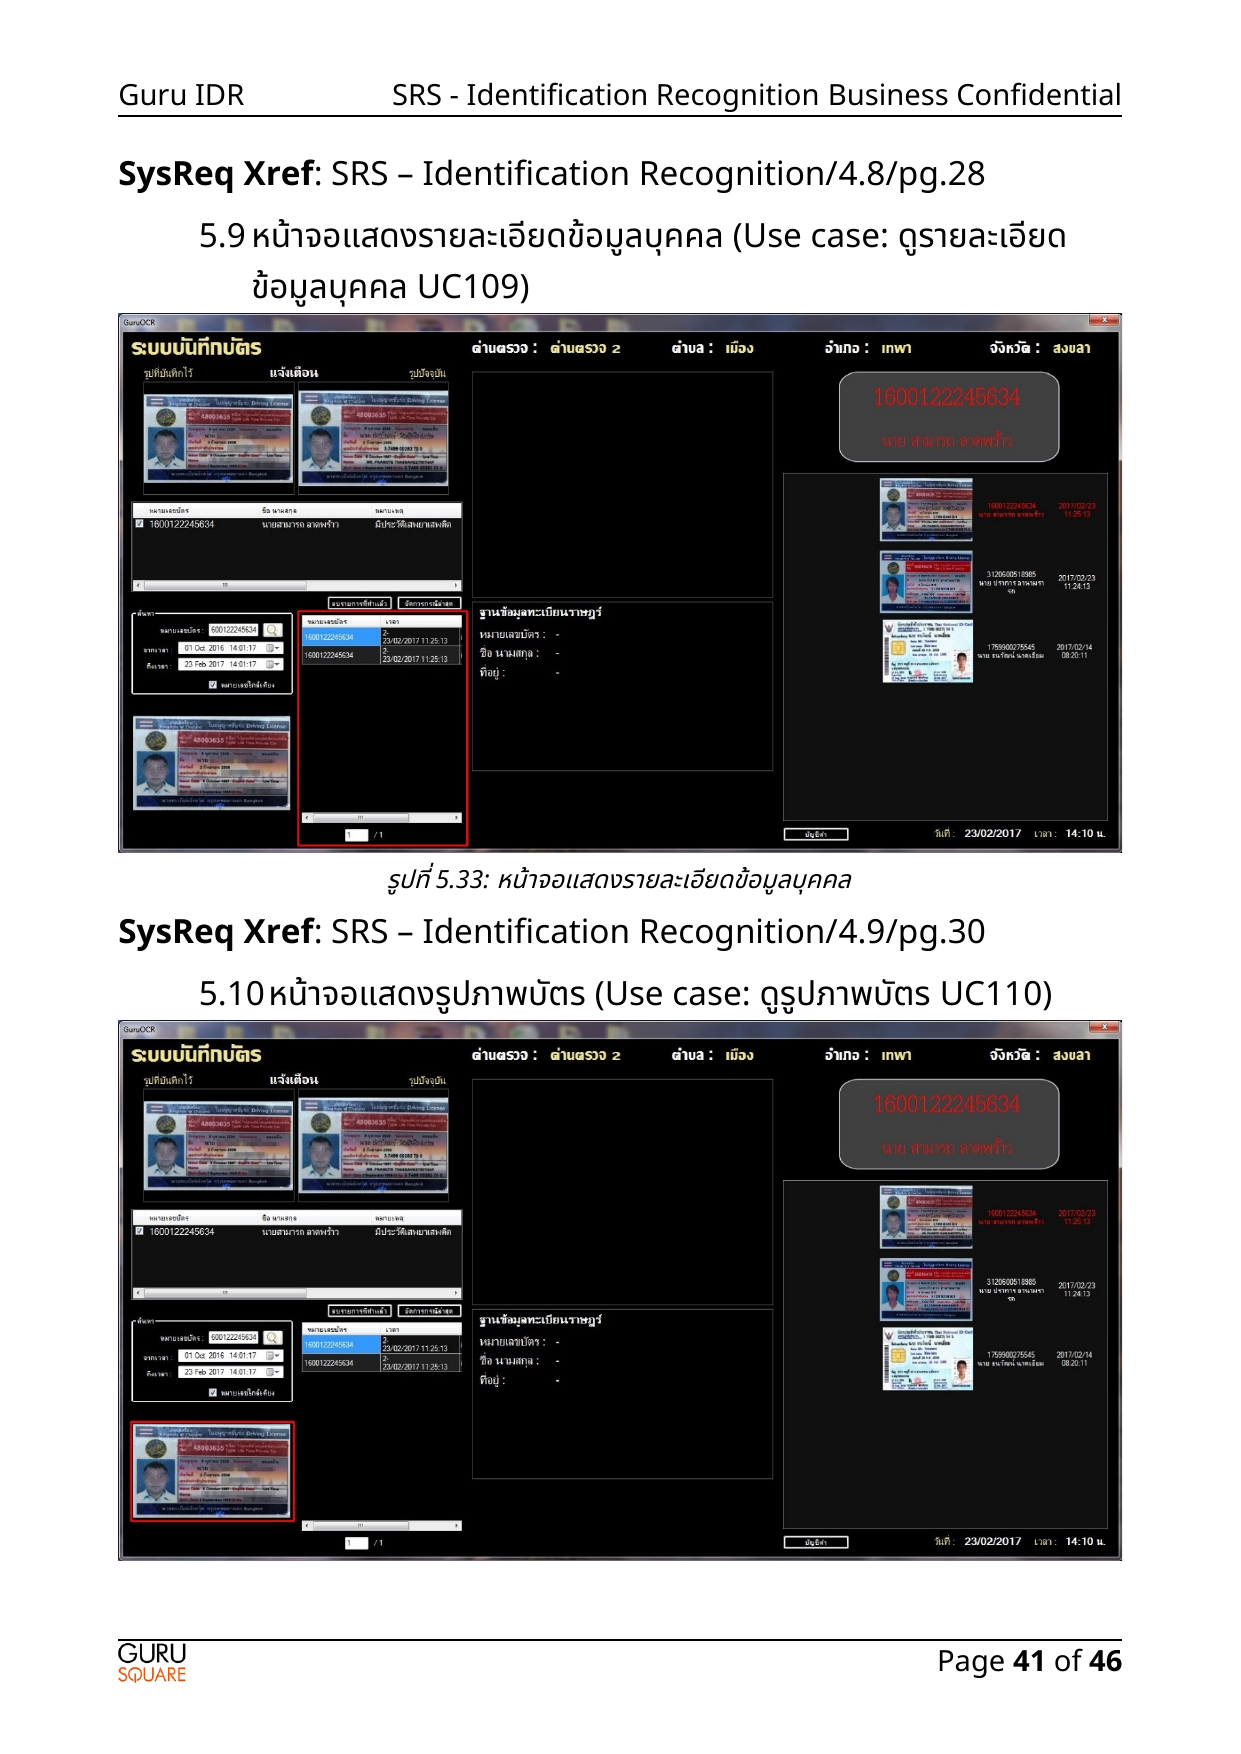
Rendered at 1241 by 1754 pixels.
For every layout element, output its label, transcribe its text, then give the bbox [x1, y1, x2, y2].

subtitle หน้าจอแสดงรูปภาพบัตร (Use case: ดูรูปภาพบัตร UC110) [199, 970, 1122, 1020]
picture [116, 1641, 188, 1684]
subtitle หน้าจอแสดงรายละเอียดข้อมูลบุคคล (Use case: ดูรายละเอียดข้อมูลบุคคล UC109) [199, 212, 1122, 313]
picture [118, 1020, 1123, 1561]
text SysReq Xref: SRS – Identification Recognition/4.8/pg.23 [118, 150, 1122, 195]
text SysReq Xref: SRS – Identification Recognition/4.9/pg.24 [118, 908, 1122, 953]
picture [118, 313, 1123, 853]
